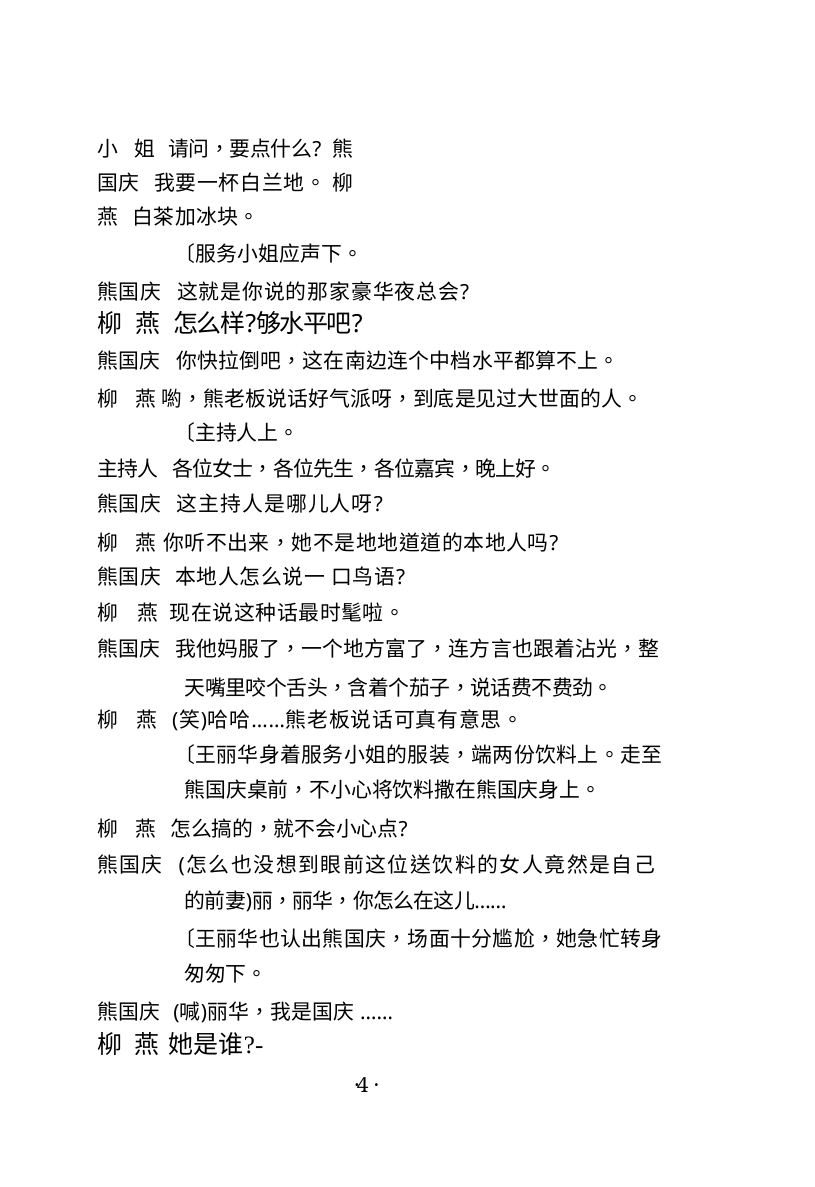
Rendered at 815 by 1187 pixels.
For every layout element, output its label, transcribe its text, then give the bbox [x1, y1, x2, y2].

text 熊国庆 你快拉倒吧，这在南边连个中档水平都算不上。 [97, 348, 692, 374]
text 熊国庆 (喊)丽华，我是国庆 …… 柳 燕 她是谁?- [97, 997, 413, 1061]
text 熊国庆 这就是你说的那家豪华夜总会? 柳 燕 怎么样?够水平吧? [97, 277, 477, 340]
text 柳 燕 喲，熊老板说话好气派呀，到底是见过大世面的人。 〔主持人上。 [97, 384, 658, 447]
text 柳 燕 你听不出来，她不是地地道道的本地人吗? 熊国庆 本地人怎么说一 口鸟语? [97, 528, 576, 591]
text 〔服务小姐应声下。 [174, 241, 692, 267]
text 熊国庆 (怎么也没想到眼前这位送饮料的女人竟然是自己 的前妻)丽，丽华，你怎么在这儿…… [97, 850, 666, 914]
text 熊国庆 我他妈服了，一个地方富了，连方言也跟着沾光，整 [97, 636, 692, 662]
text 天嘴里咬个舌头，含着个茄子，说话费不费劲。 柳 燕 (笑)哈哈……熊老板说话可真有意思。 [97, 673, 614, 734]
text 小 姐 请问，要点什么? 熊国庆 我要一杯白兰地。 柳 燕 白茶加冰块。 [97, 134, 353, 230]
text 〔王丽华也认出熊国庆，场面十分尴尬，她急忙转身 匆匆下。 [174, 924, 663, 987]
text 柳 燕 现在说这种话最时髦啦。 [97, 599, 692, 626]
text 柳 燕 怎么搞的，就不会小心点? [97, 816, 692, 841]
text 〔王丽华身着服务小姐的服装，端两份饮料上。走至 熊国庆桌前，不小心将饮料撒在熊国庆身上。 [174, 741, 664, 804]
text 主持人 各位女士，各位先生，各位嘉宾，晚上好。 熊国庆 这主持人是哪儿人呀? [97, 454, 560, 517]
